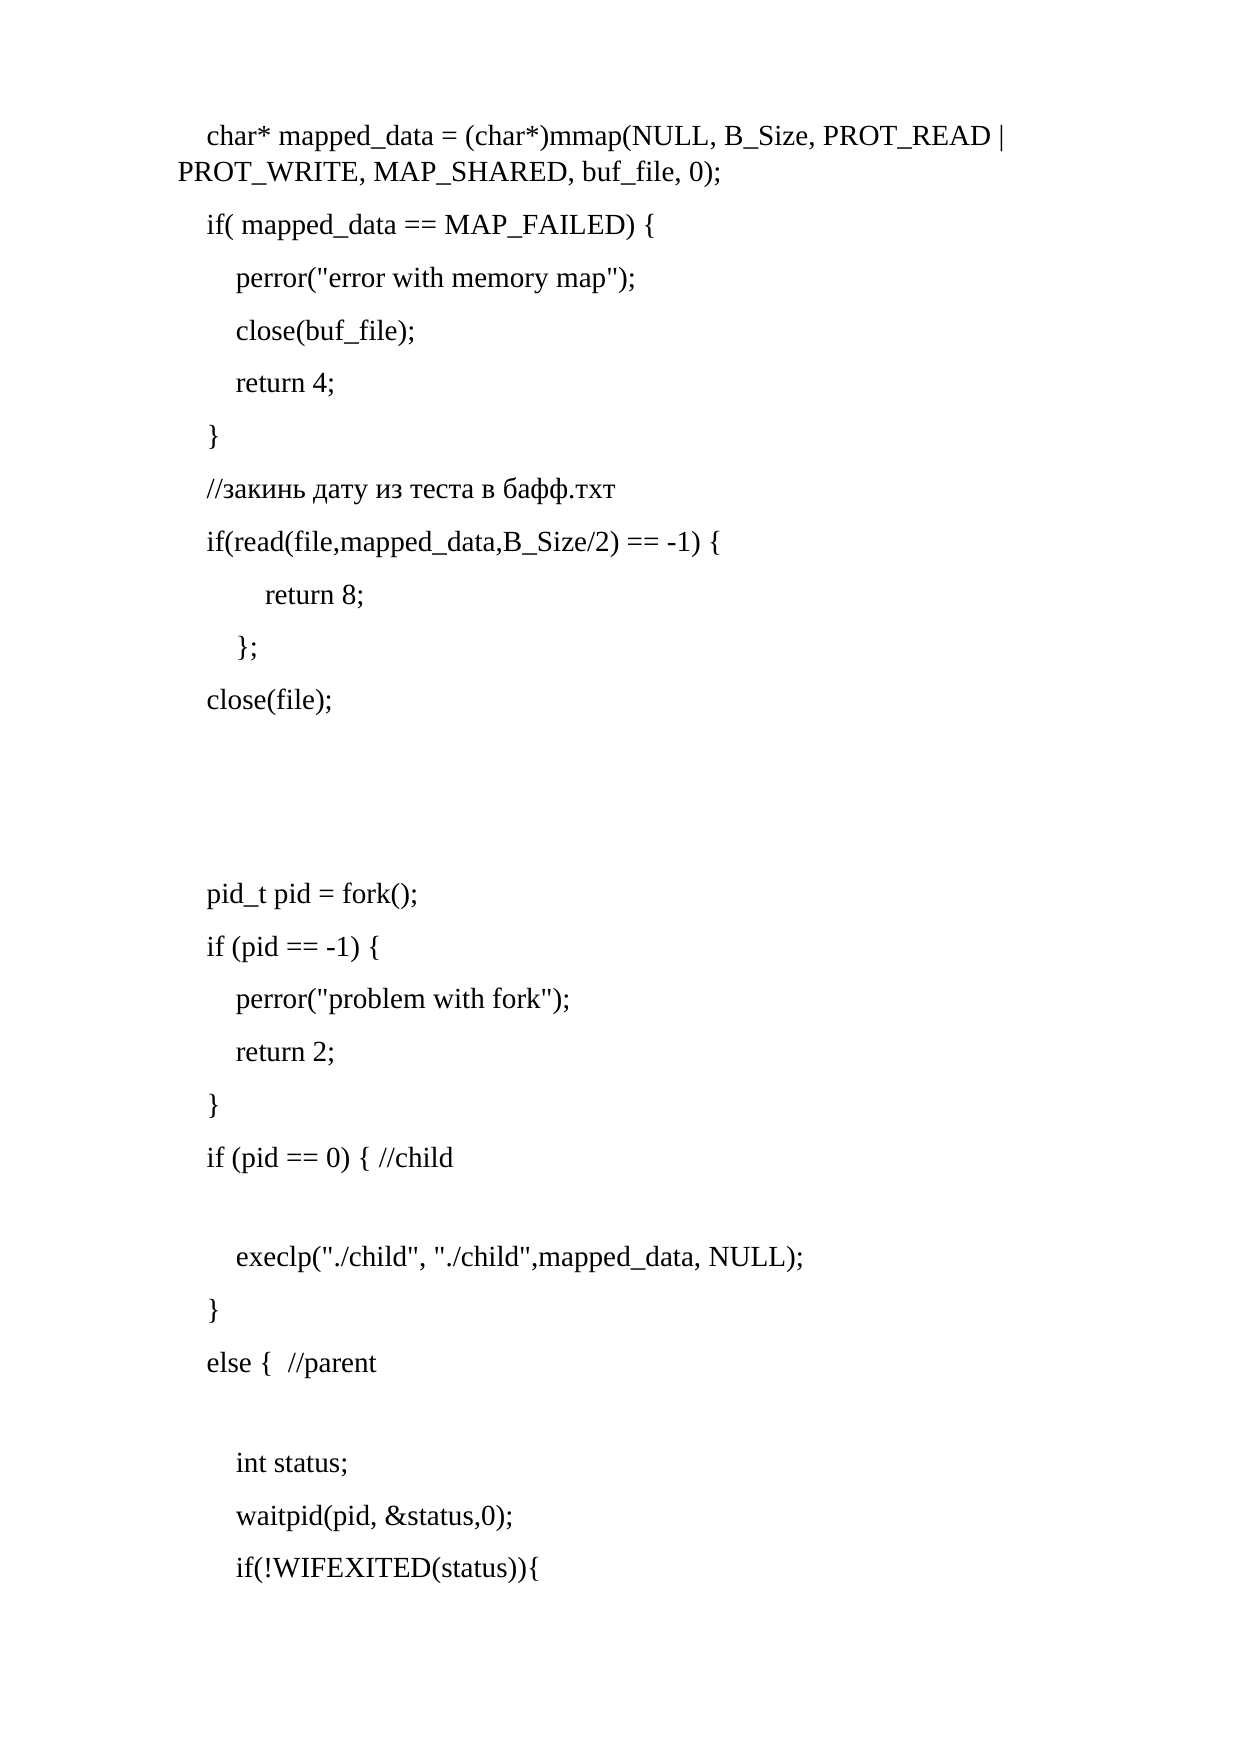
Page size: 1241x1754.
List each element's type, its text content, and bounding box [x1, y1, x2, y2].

text }; [177, 629, 1152, 663]
text if(!WIFEXITED(status)){ [177, 1551, 1152, 1584]
text waitpid(pid, &status,0); [177, 1498, 1152, 1531]
text perror("error with memory map"); [177, 260, 1152, 293]
text return 8; [177, 577, 1152, 610]
text if (pid == 0) { //child [177, 1140, 1152, 1173]
text } [177, 1292, 1152, 1326]
text if(read(file,mapped_data,B_Size/2) == -1) { [177, 524, 1152, 557]
text } [177, 1087, 1152, 1121]
text return 2; [177, 1034, 1152, 1068]
text if (pid == -1) { [177, 929, 1152, 962]
text return 4; [177, 366, 1152, 399]
text int status; [177, 1445, 1152, 1478]
text pid_t pid = fork(); [177, 876, 1152, 909]
text execlp("./child", "./child",mapped_data, NULL); [177, 1239, 1152, 1273]
text close(buf_file); [177, 313, 1152, 346]
text close(file); [177, 682, 1152, 716]
text } [177, 418, 1152, 452]
text if( mapped_data == MAP_FAILED) { [177, 207, 1152, 241]
text char* mapped_data = (char*)mmap(NULL, B_Size, PROT_READ | PROT_WRITE, MAP_SHARED, buf_file, 0); [177, 118, 1152, 188]
text else { //parent [177, 1345, 1152, 1379]
text perror("problem with fork"); [177, 981, 1152, 1015]
text //закинь дату из теста в бафф.тхт [177, 471, 1152, 505]
